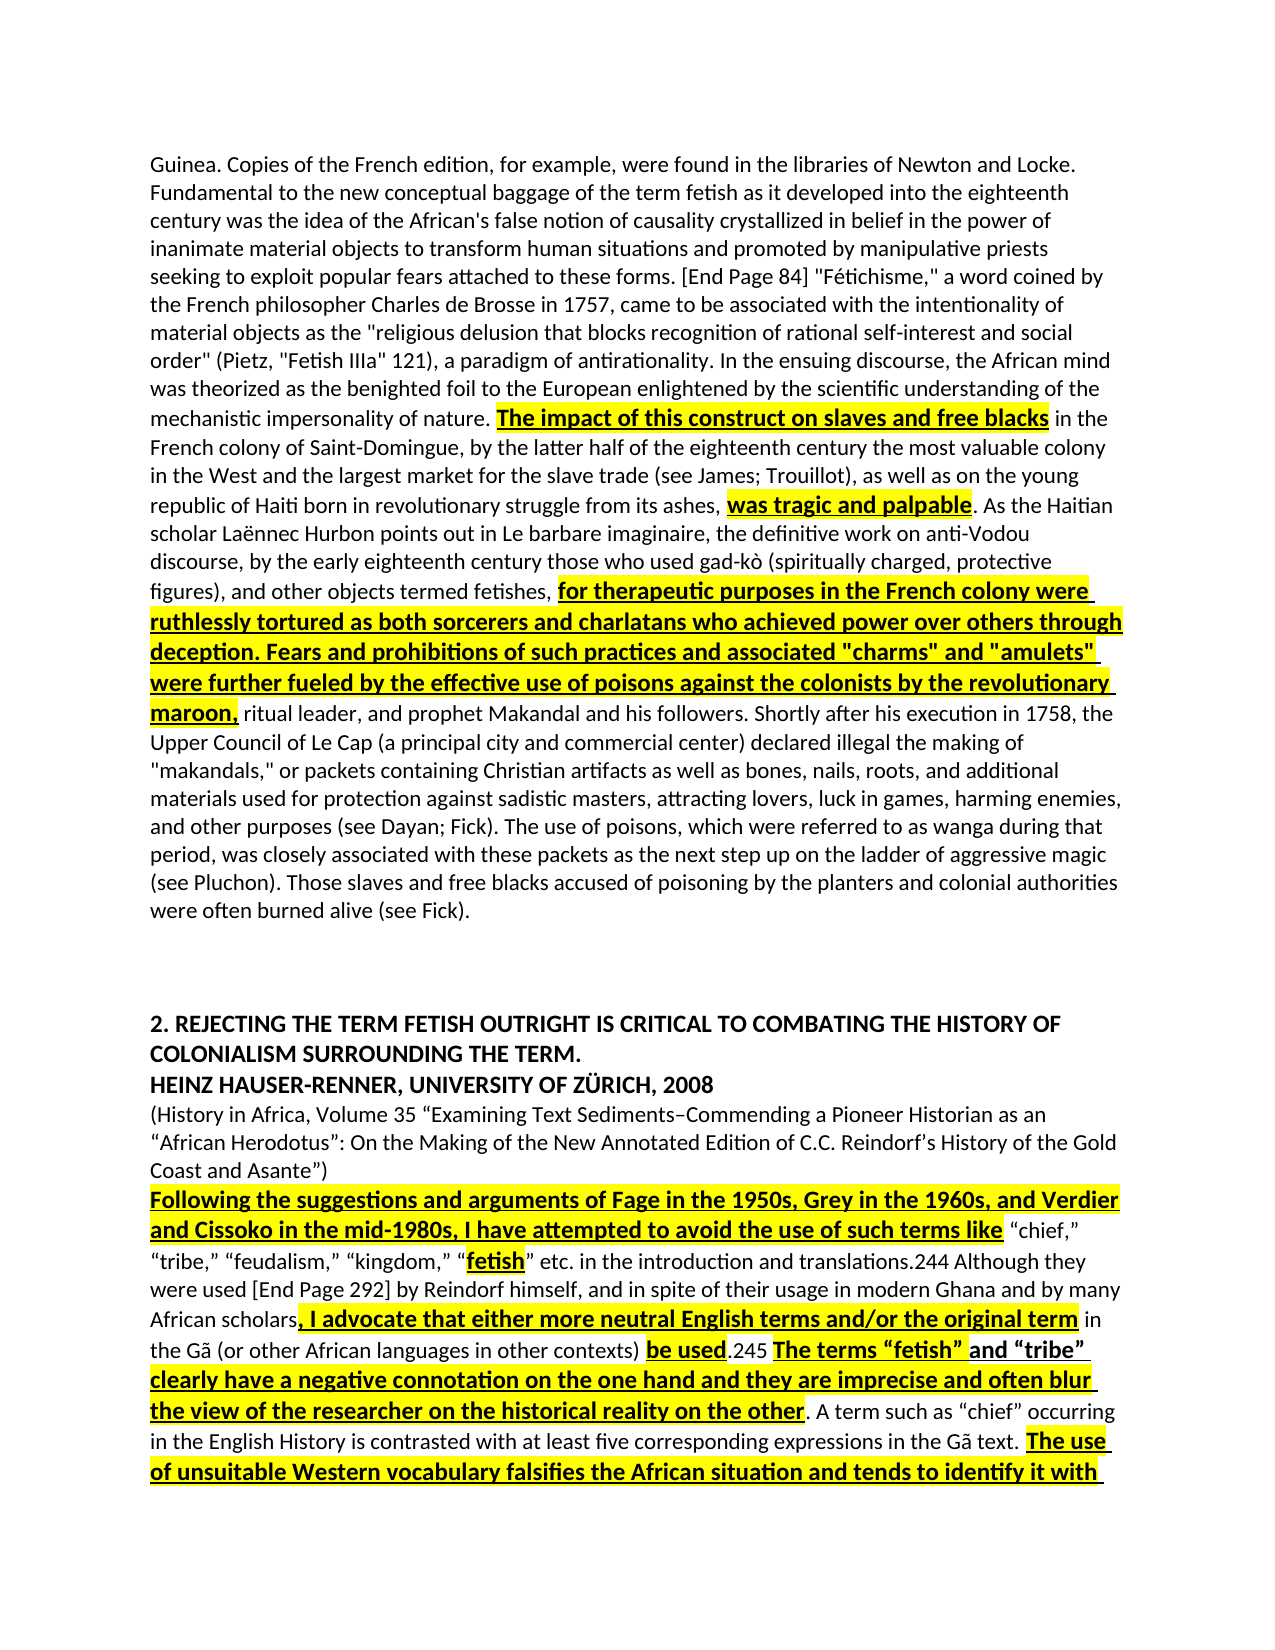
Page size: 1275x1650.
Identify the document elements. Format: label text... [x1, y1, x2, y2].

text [150, 150, 1125, 924]
text (History in Africa, Volume 35 “Examining Text Sediments–Commending a Pioneer Historian as an “African Herodotus”: On the Making of the New Annotated Edition of C.C. Reindorf’s History of the Gold Coast and Asante”) [150, 1100, 1125, 1184]
text 2. Rejecting the term fetish outright is critical to combating the history of colonialism surrounding the term. [150, 1008, 1125, 1069]
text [150, 1184, 1125, 1486]
text Heinz Hauser-Renner, , 2008 [150, 1069, 1125, 1100]
